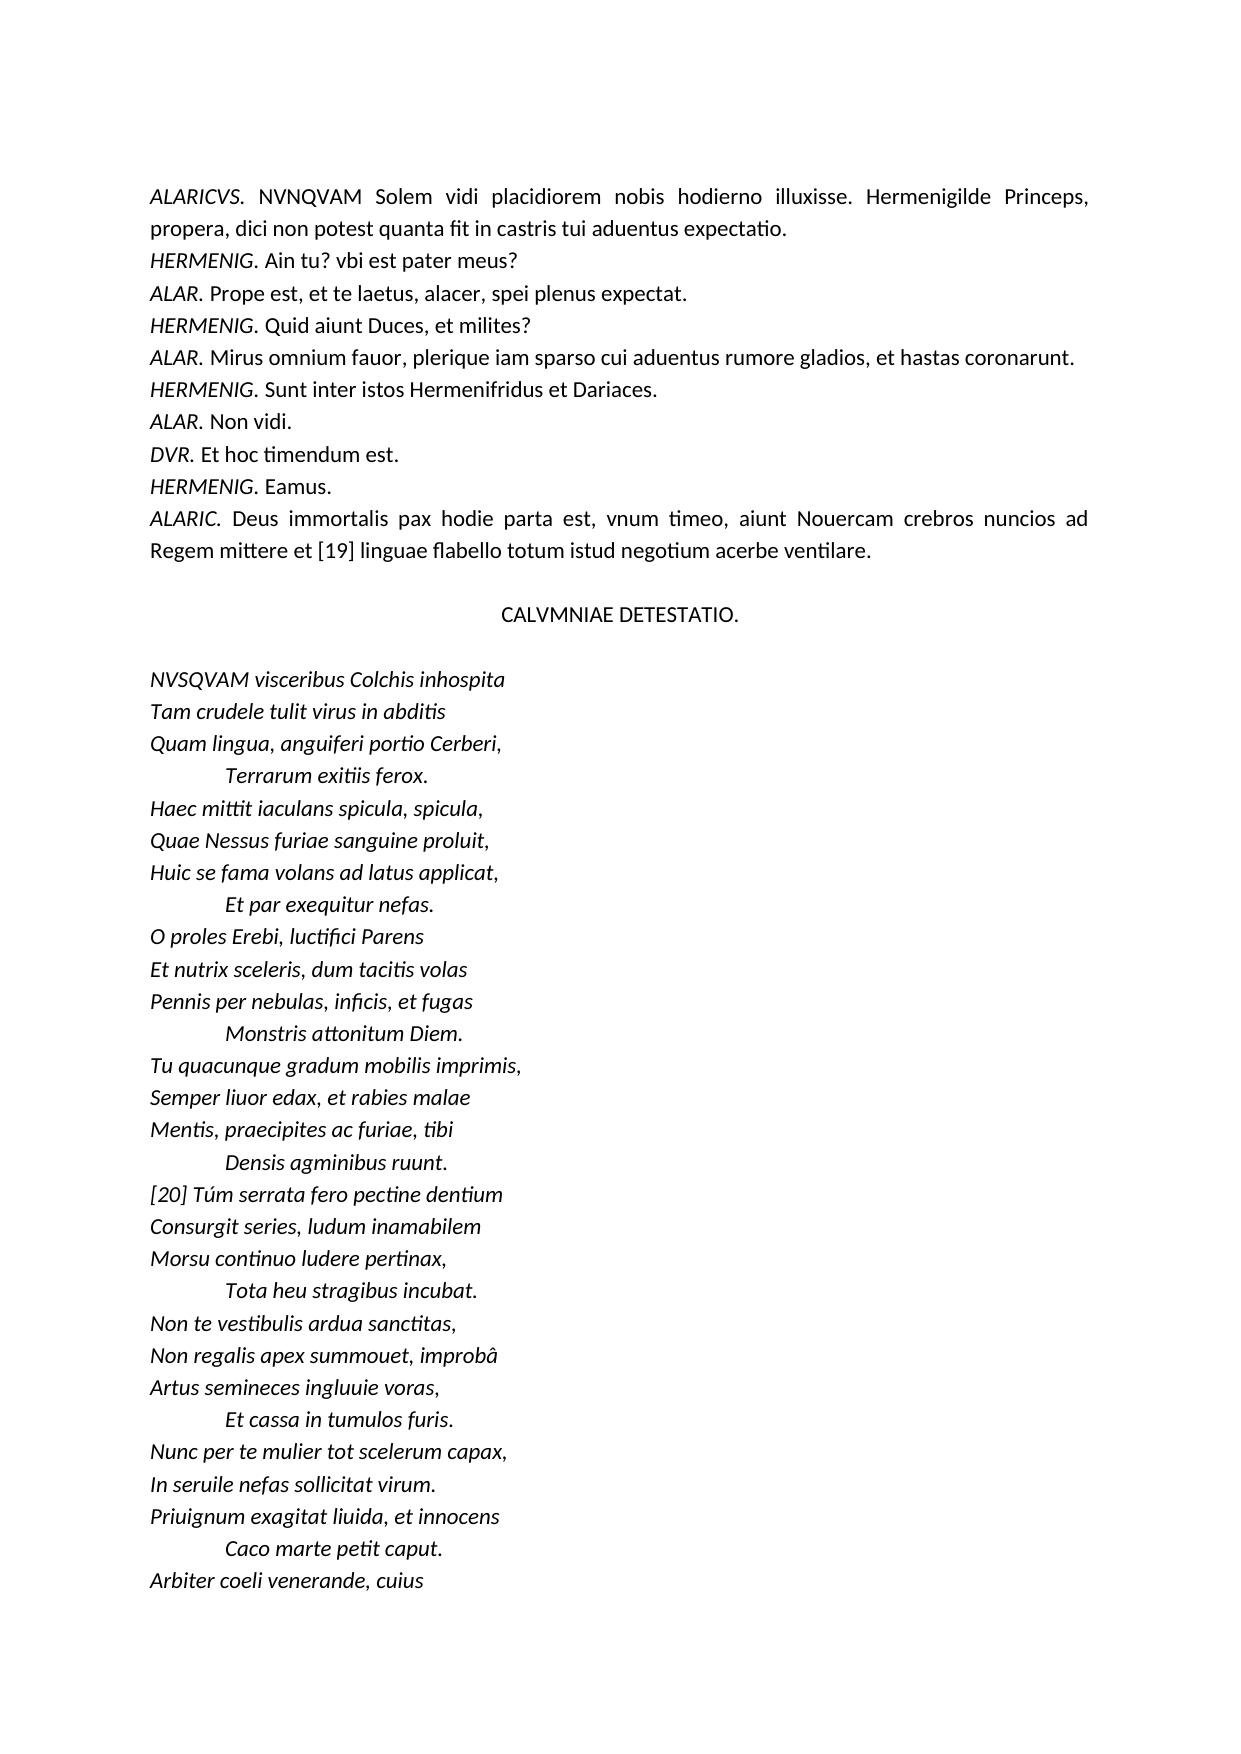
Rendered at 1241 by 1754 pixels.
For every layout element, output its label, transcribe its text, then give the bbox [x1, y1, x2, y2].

text Pennis per nebulas, inficis, et fugas [150, 987, 1090, 1015]
text HERMENIG. Sunt inter istos Hermenifridus et Dariaces. [150, 375, 1090, 403]
text [20] Túm serrata fero pectine dentium [150, 1180, 1090, 1208]
text Et cassa in tumulos furis. [150, 1405, 1090, 1433]
text ALAR. Prope est, et te laetus, alacer, spei plenus expectat. [150, 279, 1090, 307]
text Terrarum exitiis ferox. [150, 762, 1090, 789]
text Quae Nessus furiae sanguine proluit, [150, 826, 1090, 854]
text Priuignum exagitat liuida, et innocens [150, 1502, 1090, 1530]
text Mentis, praecipites ac furiae, tibi [150, 1116, 1090, 1144]
text Arbiter coeli venerande, cuius [150, 1566, 1090, 1594]
text Semper liuor edax, et rabies malae [150, 1083, 1090, 1111]
text O proles Erebi, luctifici Parens [150, 922, 1090, 951]
text Et nutrix sceleris, dum tacitis volas [150, 955, 1090, 983]
text DVR. Et hoc timendum est. [150, 440, 1090, 468]
text Haec mittit iaculans spicula, spicula, [150, 794, 1090, 822]
text Non te vestibulis ardua sanctitas, [150, 1309, 1090, 1337]
text ALAR. Non vidi. [150, 407, 1090, 436]
text Morsu continuo ludere pertinax, [150, 1244, 1090, 1272]
text Huic se fama volans ad latus applicat, [150, 858, 1090, 886]
text HERMENIG. Quid aiunt Duces, et milites? [150, 311, 1090, 339]
text HERMENIG. Eamus. [150, 472, 1090, 500]
text CALVMNIAE DETESTATIO. [150, 601, 1090, 629]
text NVSQVAM visceribus Colchis inhospita [150, 665, 1090, 693]
text Non regalis apex summouet, improbâ [150, 1341, 1090, 1369]
text Tota heu stragibus incubat. [150, 1277, 1090, 1304]
text In seruile nefas sollicitat virum. [150, 1470, 1090, 1498]
text Tu quacunque gradum mobilis imprimis, [150, 1051, 1090, 1079]
text ALAR. Mirus omnium fauor, plerique iam sparso cui aduentus rumore gladios, et hastas coronarunt. [150, 343, 1090, 371]
text Monstris attonitum Diem. [150, 1019, 1090, 1047]
text HERMENIG. Ain tu? vbi est pater meus? [150, 247, 1090, 274]
text Consurgit series, ludum inamabilem [150, 1212, 1090, 1240]
text ALARICVS. NVNQVAM Solem vidi placidiorem nobis hodierno illuxisse. Hermenigilde Princeps, propera, dici non potest quanta fit in castris tui aduentus expectatio. [150, 182, 1090, 242]
text Densis agminibus ruunt. [150, 1148, 1090, 1176]
text Et par exequitur nefas. [150, 890, 1090, 918]
text Nunc per te mulier tot scelerum capax, [150, 1437, 1090, 1466]
text ALARIC. Deus immortalis pax hodie parta est, vnum timeo, aiunt Nouercam crebros nuncios ad Regem mittere et [19] linguae flabello totum istud negotium acerbe ventilare. [150, 504, 1090, 564]
text Artus semineces ingluuie voras, [150, 1373, 1090, 1401]
text Caco marte petit caput. [150, 1534, 1090, 1562]
text Quam lingua, anguiferi portio Cerberi, [150, 729, 1090, 757]
text Tam crudele tulit virus in abditis [150, 697, 1090, 725]
